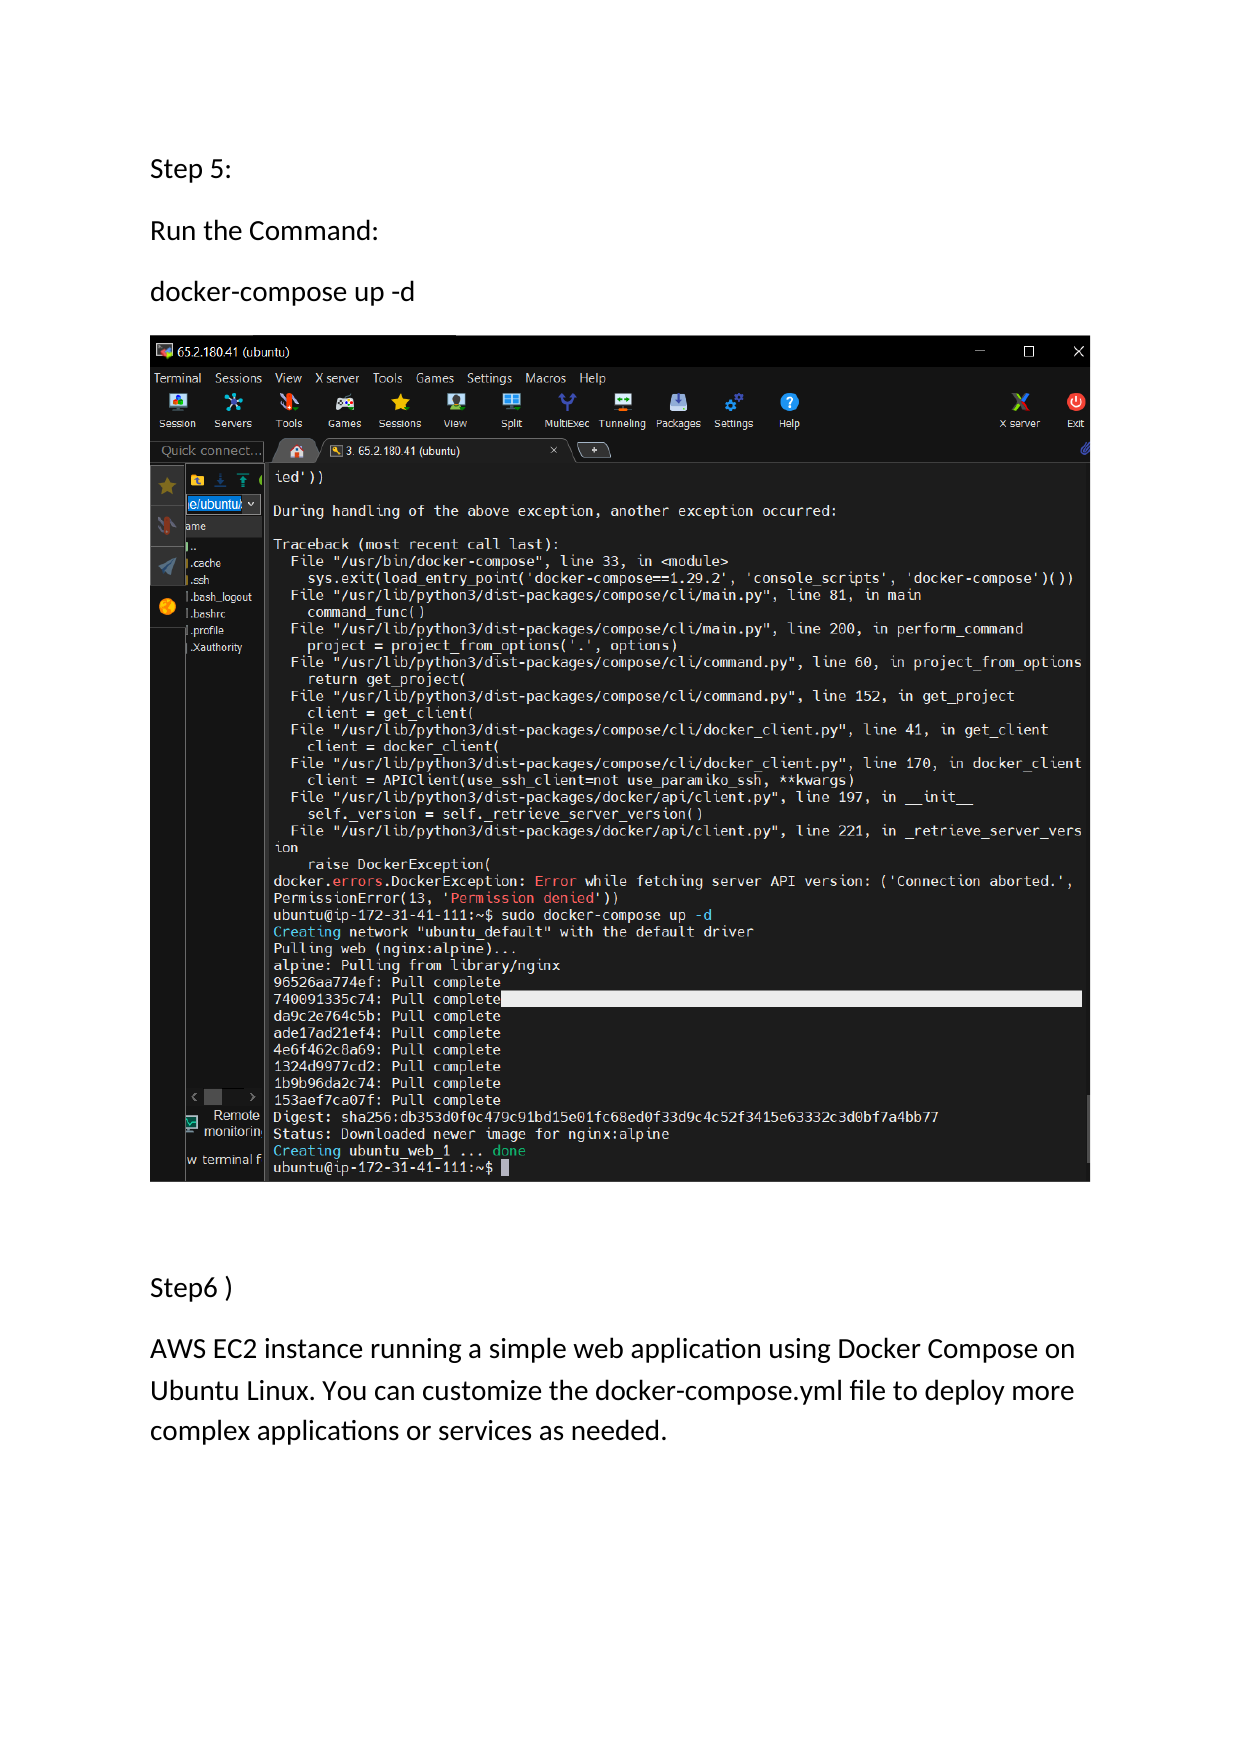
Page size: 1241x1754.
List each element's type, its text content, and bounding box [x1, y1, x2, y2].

text docker-compose up -d [150, 273, 1090, 309]
text Run the Command: [150, 212, 1090, 247]
picture [150, 335, 1091, 1182]
text Step 5: [150, 150, 1090, 186]
text Step6 ) [150, 1269, 1090, 1304]
text AWS EC2 instance running a simple web application using Docker Compose on Ubuntu Linux. You can customize the docker-compose.yml file to deploy more complex applications or services as needed. [150, 1331, 1090, 1448]
